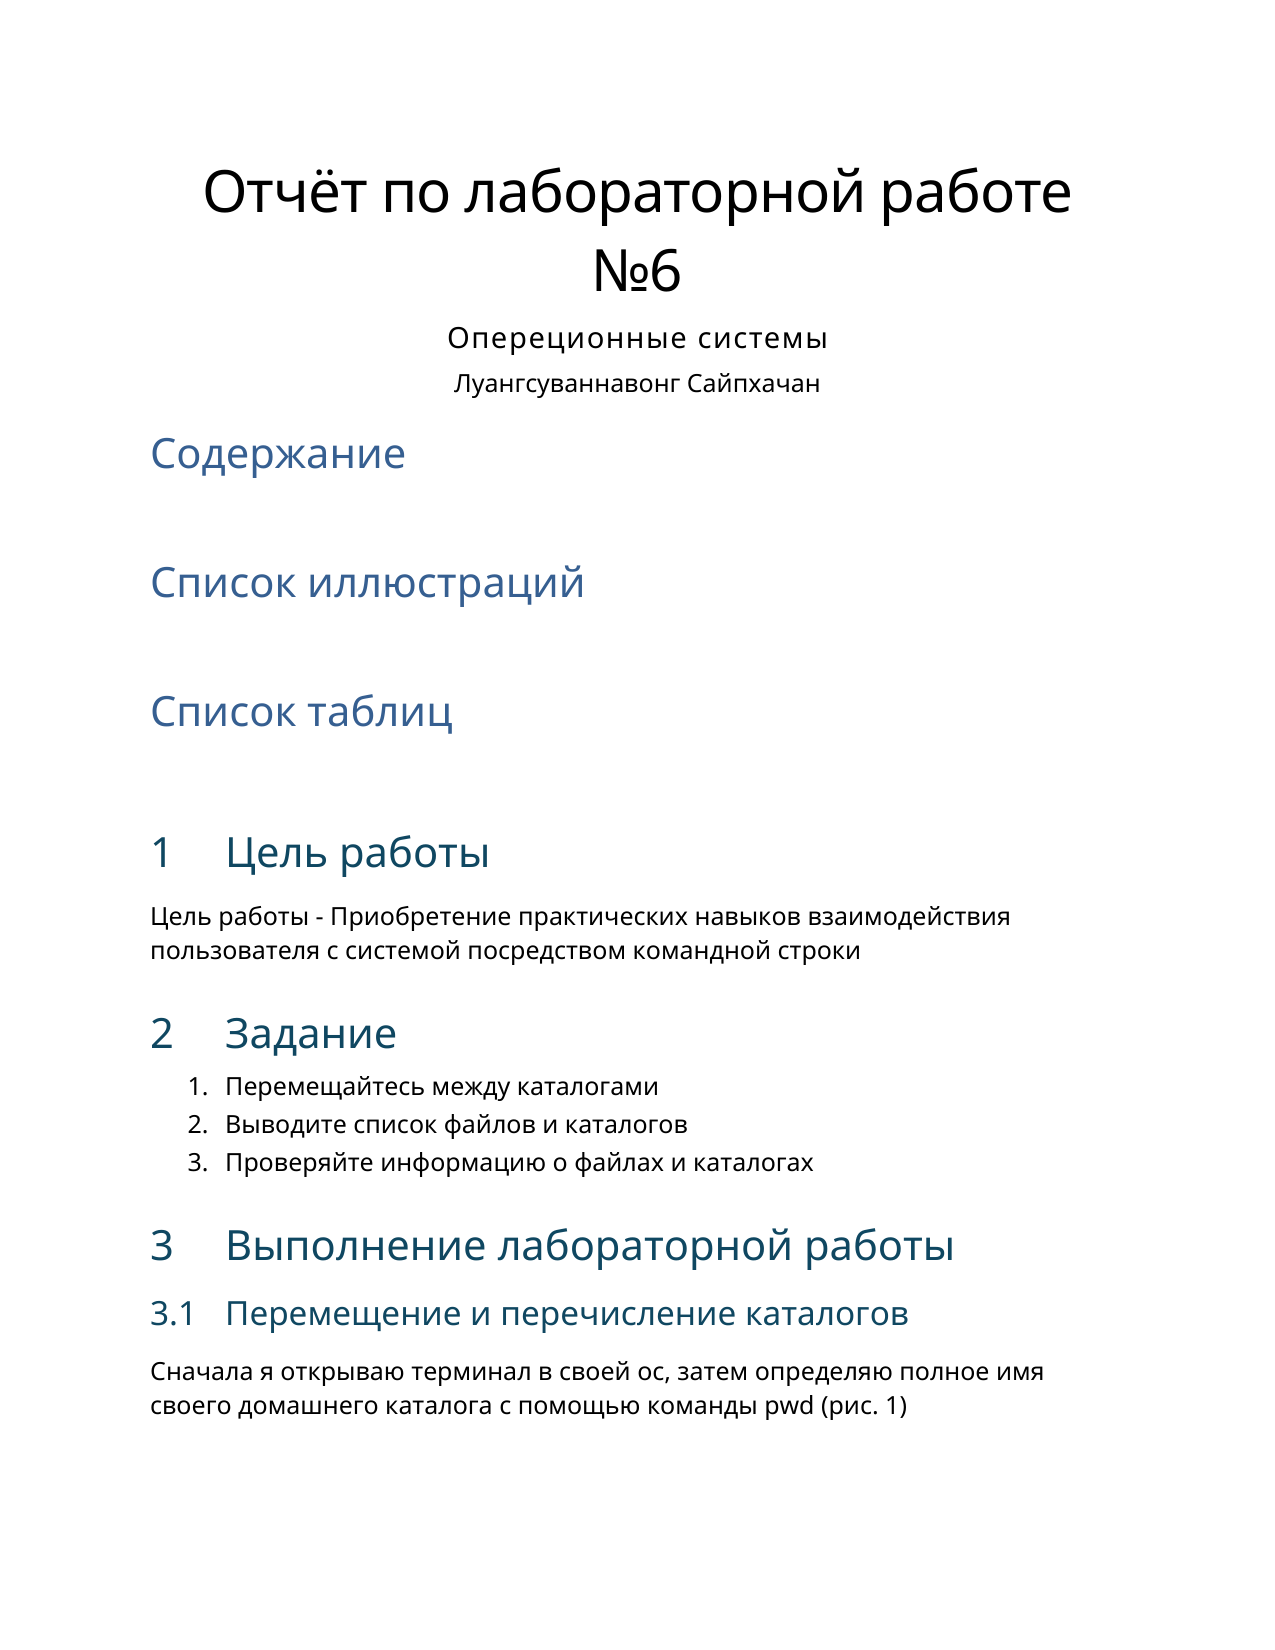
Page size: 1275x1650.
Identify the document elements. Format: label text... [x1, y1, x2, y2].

list Проверяйте информацию о файлах и каталогах [187, 1145, 1125, 1179]
subtitle 3 Выполнение лабораторной работы [150, 1216, 1125, 1273]
list Выводите список файлов и каталогов [187, 1107, 1125, 1141]
subtitle Опереционные системы [150, 317, 1125, 357]
list Перемещайтесь между каталогами [187, 1069, 1125, 1103]
subtitle 1 Цель работы [150, 823, 1125, 879]
text Цель работы - Приобретение практических навыков взаимодействия пользователя с системой посредством командной строки [150, 898, 1125, 966]
subtitle 3.1 Перемещение и перечисление каталогов [150, 1290, 1125, 1335]
subtitle 2 Задание [150, 1004, 1125, 1061]
title Отчёт по лабораторной работе №6 [150, 150, 1125, 309]
text Сначала я открываю терминал в своей оc, затем определяю полное имя своего домашнего каталога с помощью команды pwd (рис. 1) [150, 1354, 1125, 1422]
text Луангсуваннавонг Сайпхачан [150, 365, 1125, 399]
